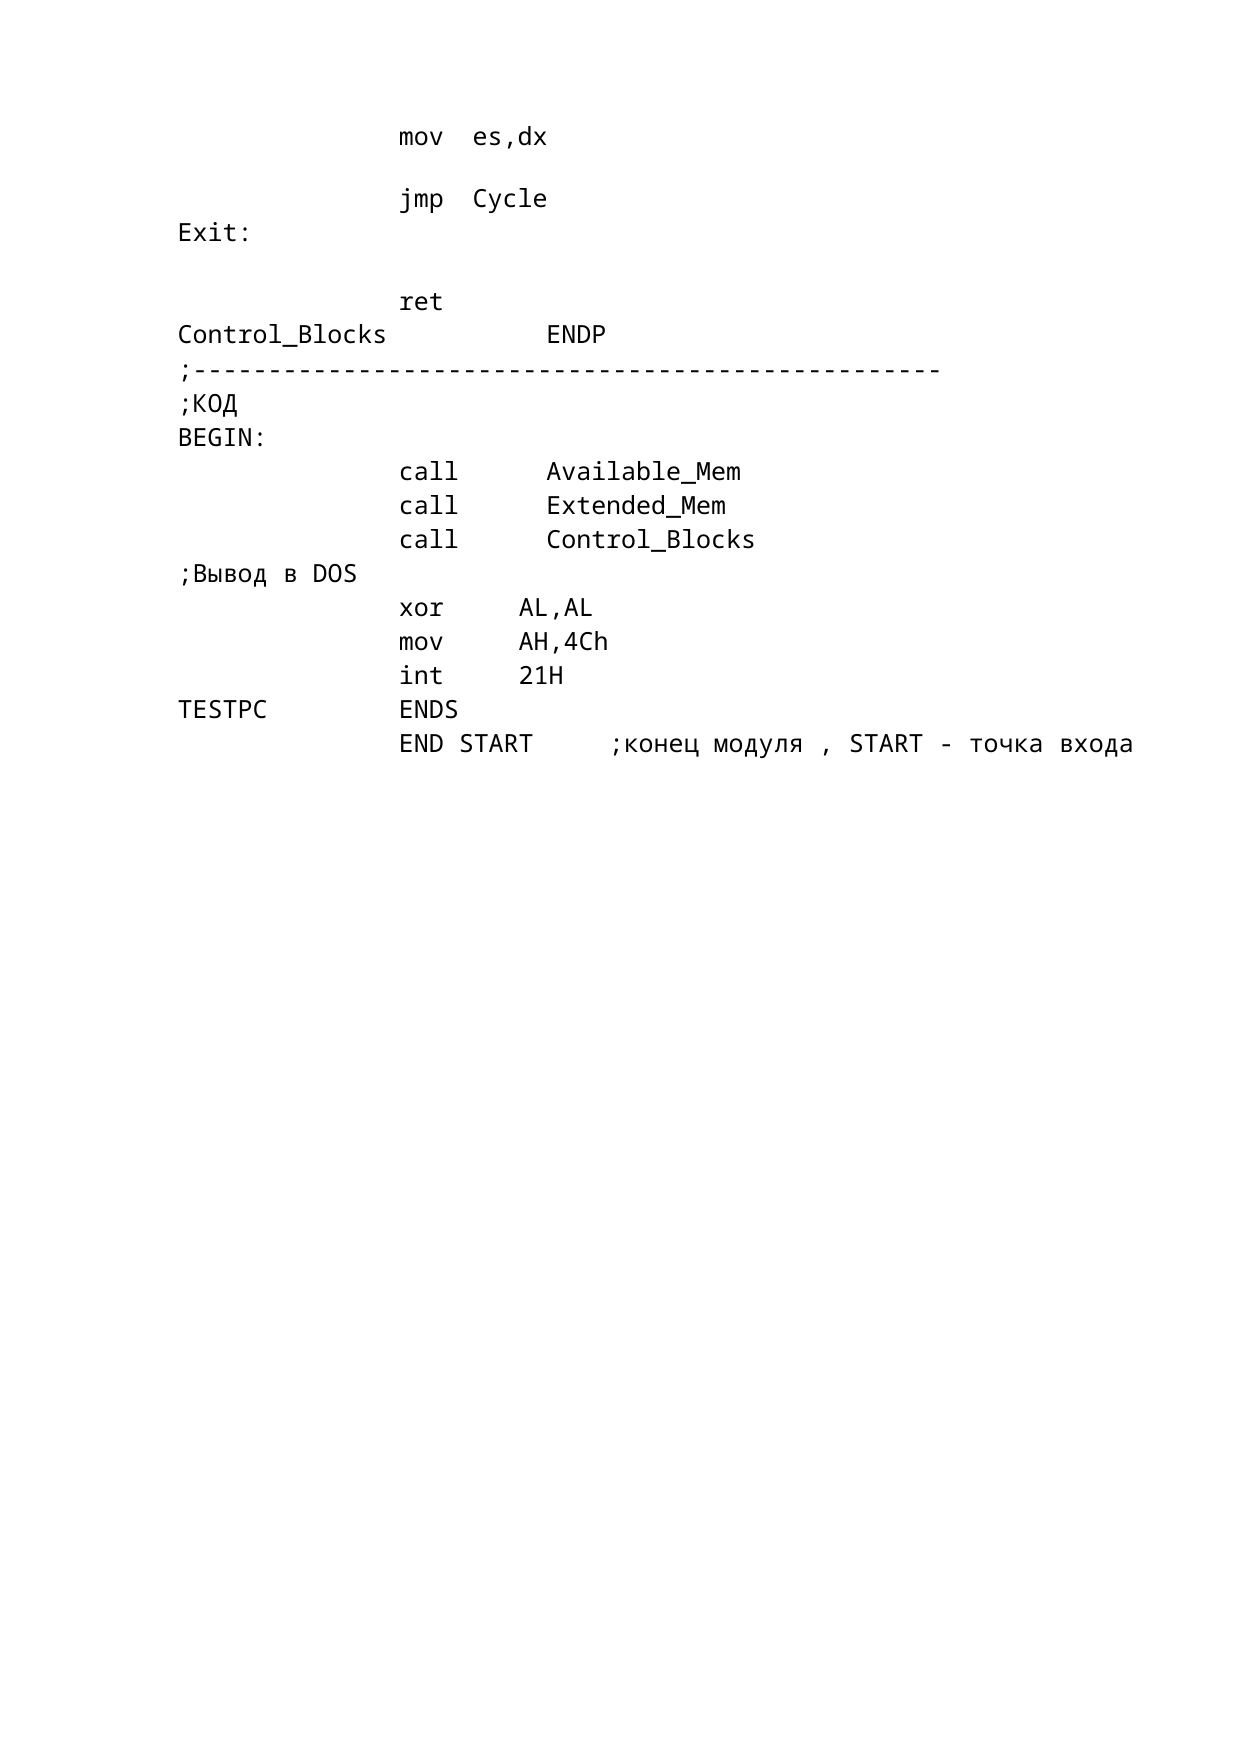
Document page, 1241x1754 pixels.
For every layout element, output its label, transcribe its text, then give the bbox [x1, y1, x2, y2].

text Exit: [177, 215, 1152, 249]
text call Extended_Mem [177, 487, 1152, 522]
text call Control_Blocks [177, 522, 1152, 556]
text ;-------------------------------------------------- [177, 351, 1152, 385]
text call Available_Mem [177, 453, 1152, 487]
text ;КОД [177, 385, 1152, 419]
text xor AL,AL [177, 590, 1152, 624]
text END START ;конец модуля , START - точка входа [177, 726, 1152, 760]
text jmp Cycle [177, 181, 1152, 215]
text ;Вывод в DOS [177, 556, 1152, 590]
text TESTPC ENDS [177, 692, 1152, 726]
text ret [177, 283, 1152, 317]
text Control_Blocks ENDP [177, 317, 1152, 351]
text int 21H [177, 658, 1152, 692]
text BEGIN: [177, 419, 1152, 453]
text mov es,dx [177, 118, 1152, 152]
text mov AH,4Ch [177, 624, 1152, 658]
